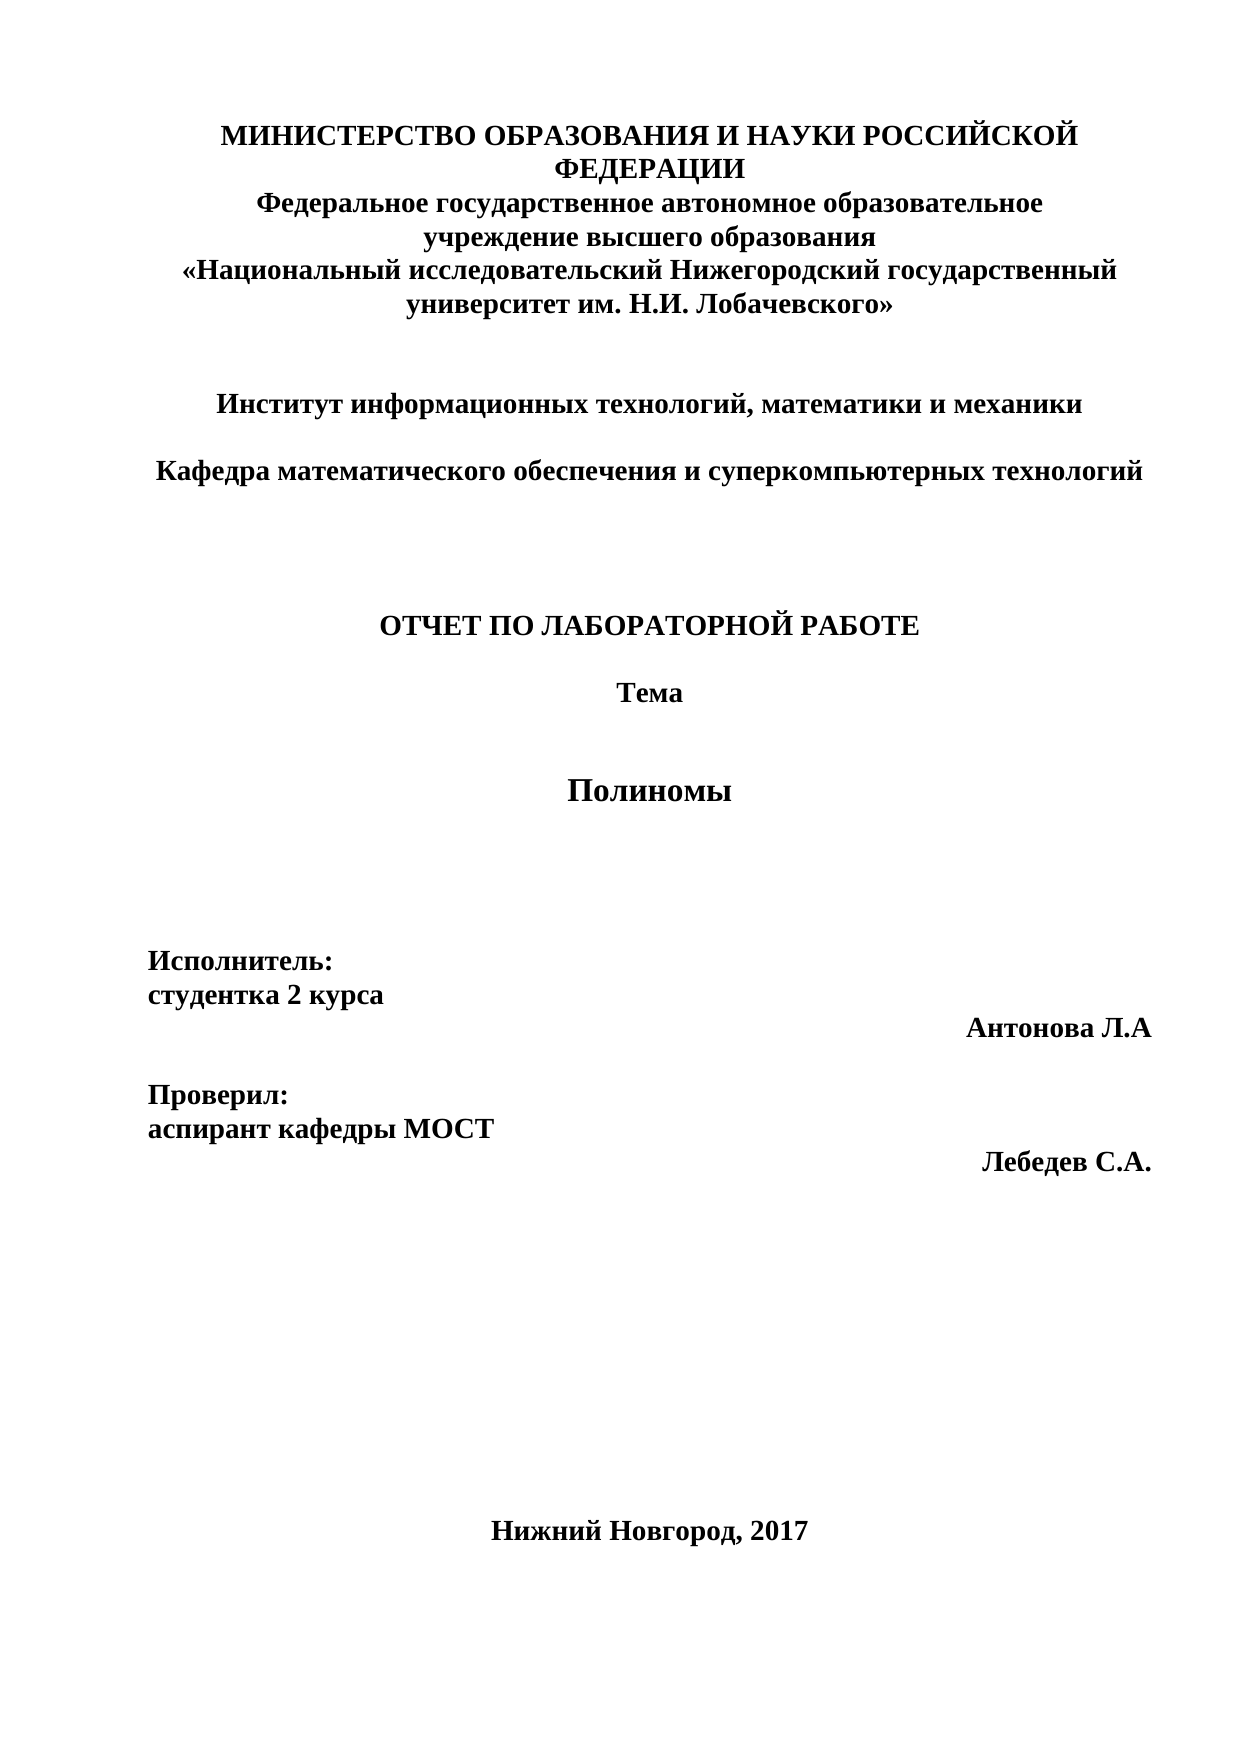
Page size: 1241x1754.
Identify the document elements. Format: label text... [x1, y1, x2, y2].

text Тема [148, 676, 1152, 709]
text учреждение высшего образования [148, 219, 1152, 252]
text Антонова Л.А [148, 1010, 1152, 1044]
text ОТЧЕТ ПО ЛАБОРАТОРНОЙ РАБОТЕ [148, 608, 1152, 642]
text МИНИСТЕРСТВО ОБРАЗОВАНИЯ И НАУКИ РОССИЙСКОЙ ФЕДЕРАЦИИ [148, 118, 1152, 185]
text Проверил: [148, 1077, 1152, 1111]
text Исполнитель: [148, 943, 1152, 977]
text Институт информационных технологий, математики и механики [148, 386, 1152, 420]
text Полиномы [148, 771, 1152, 809]
text аспирант кафедры МОСТ [148, 1111, 1152, 1144]
text Лебедев С.А. [148, 1144, 1152, 1178]
text студентка 2 курса [148, 977, 1152, 1010]
text Нижний Новгород, 2017 [148, 1513, 1152, 1547]
text Кафедра математического обеспечения и суперкомпьютерных технологий [148, 453, 1152, 487]
text Федеральное государственное автономное образовательное [148, 185, 1152, 219]
text «Национальный исследовательский Нижегородский государственный университет им. Н.И. Лобачевского» [148, 252, 1152, 319]
